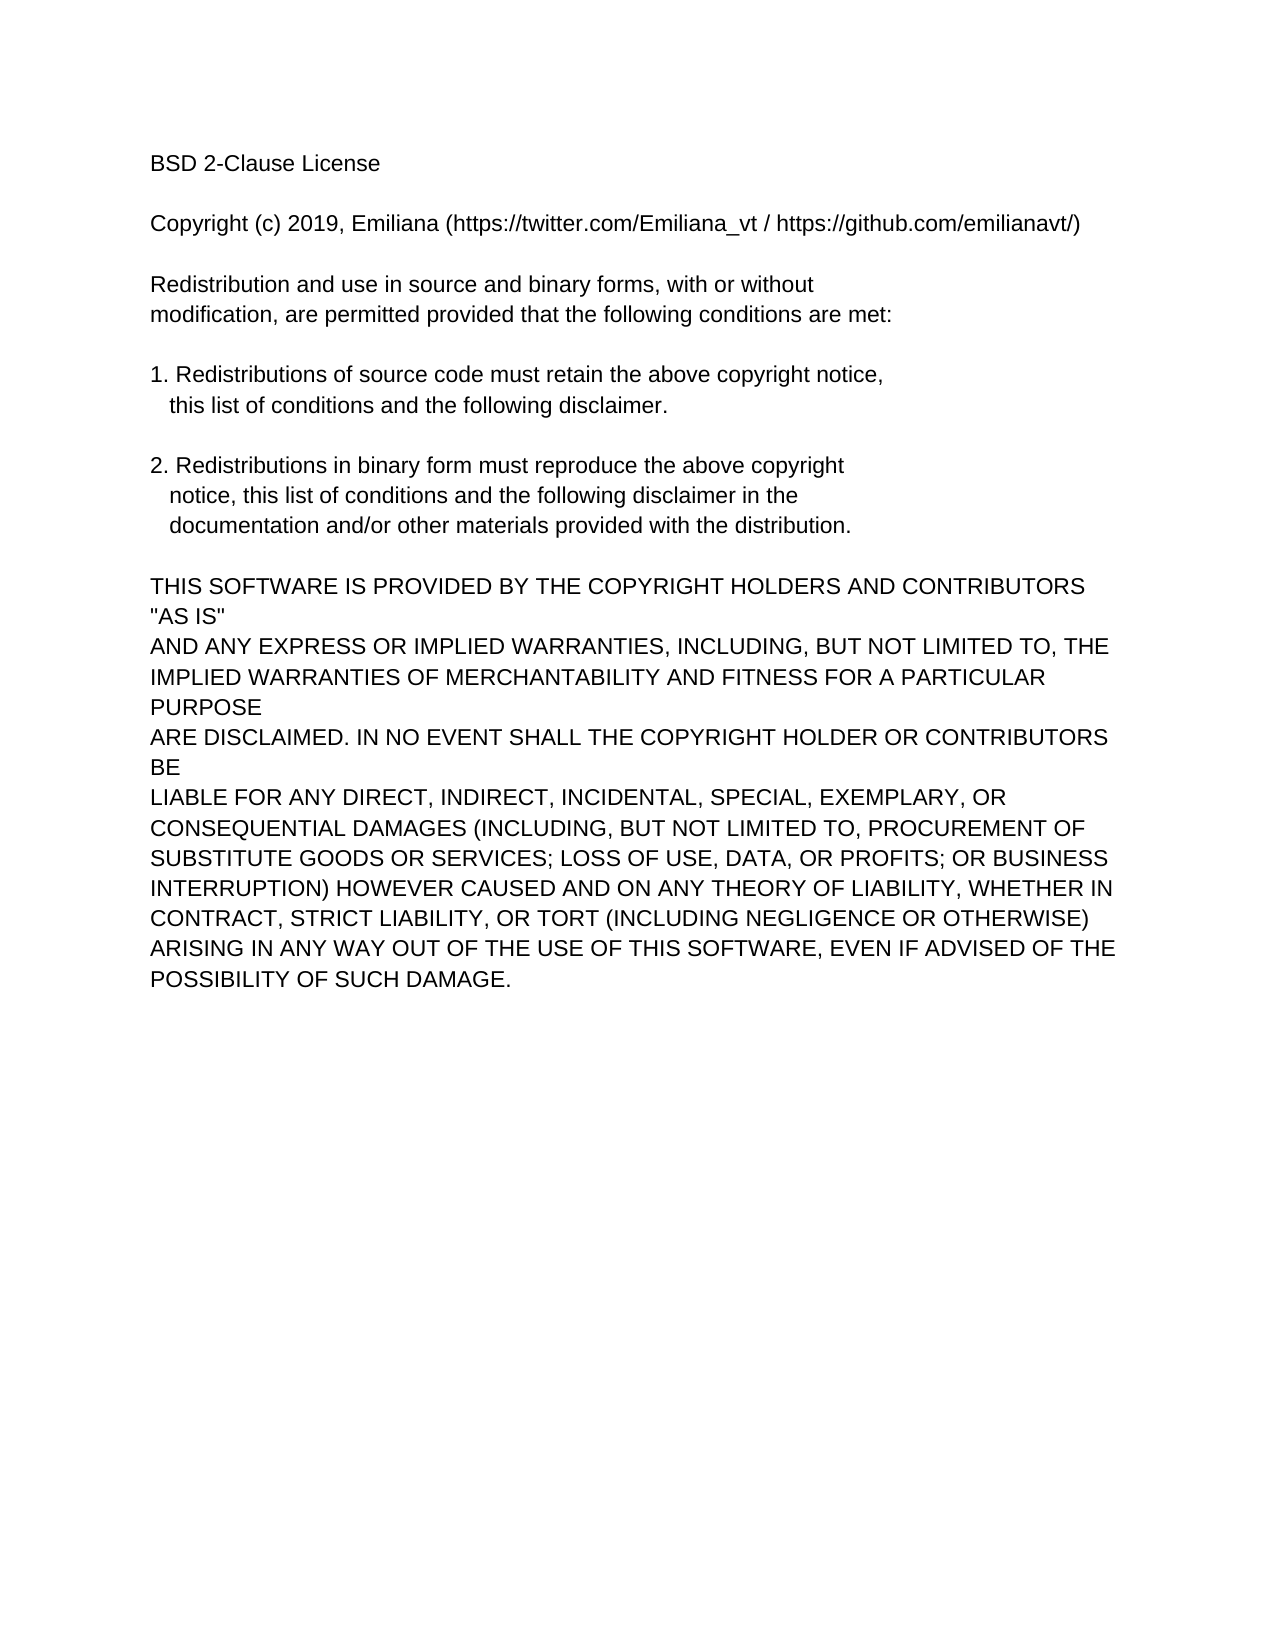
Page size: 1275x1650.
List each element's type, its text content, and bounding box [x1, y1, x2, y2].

text documentation and/or other materials provided with the distribution. [150, 512, 1125, 539]
text AND ANY EXPRESS OR IMPLIED WARRANTIES, INCLUDING, BUT NOT LIMITED TO, THE [150, 633, 1125, 660]
text BSD 2-Clause License [150, 150, 1125, 176]
text IMPLIED WARRANTIES OF MERCHANTABILITY AND FITNESS FOR A PARTICULAR PURPOSE [150, 663, 1125, 720]
text ARISING IN ANY WAY OUT OF THE USE OF THIS SOFTWARE, EVEN IF ADVISED OF THE [150, 935, 1125, 962]
text notice, this list of conditions and the following disclaimer in the [150, 482, 1125, 509]
text INTERRUPTION) HOWEVER CAUSED AND ON ANY THEORY OF LIABILITY, WHETHER IN [150, 875, 1125, 901]
text 2. Redistributions in binary form must reproduce the above copyright [150, 452, 1125, 478]
text Copyright (c) 2019, Emiliana (https://twitter.com/Emiliana_vt / https://github.com/emilianavt/) [150, 210, 1125, 237]
text Redistribution and use in source and binary forms, with or without [150, 271, 1125, 297]
text LIABLE FOR ANY DIRECT, INDIRECT, INCIDENTAL, SPECIAL, EXEMPLARY, OR [150, 784, 1125, 811]
text POSSIBILITY OF SUCH DAMAGE. [150, 966, 1125, 992]
text 1. Redistributions of source code must retain the above copyright notice, [150, 361, 1125, 388]
text SUBSTITUTE GOODS OR SERVICES; LOSS OF USE, DATA, OR PROFITS; OR BUSINESS [150, 845, 1125, 871]
text this list of conditions and the following disclaimer. [150, 392, 1125, 418]
text ARE DISCLAIMED. IN NO EVENT SHALL THE COPYRIGHT HOLDER OR CONTRIBUTORS BE [150, 724, 1125, 781]
text CONTRACT, STRICT LIABILITY, OR TORT (INCLUDING NEGLIGENCE OR OTHERWISE) [150, 905, 1125, 932]
text CONSEQUENTIAL DAMAGES (INCLUDING, BUT NOT LIMITED TO, PROCUREMENT OF [150, 814, 1125, 841]
text THIS SOFTWARE IS PROVIDED BY THE COPYRIGHT HOLDERS AND CONTRIBUTORS "AS IS" [150, 573, 1125, 629]
text modification, are permitted provided that the following conditions are met: [150, 301, 1125, 327]
